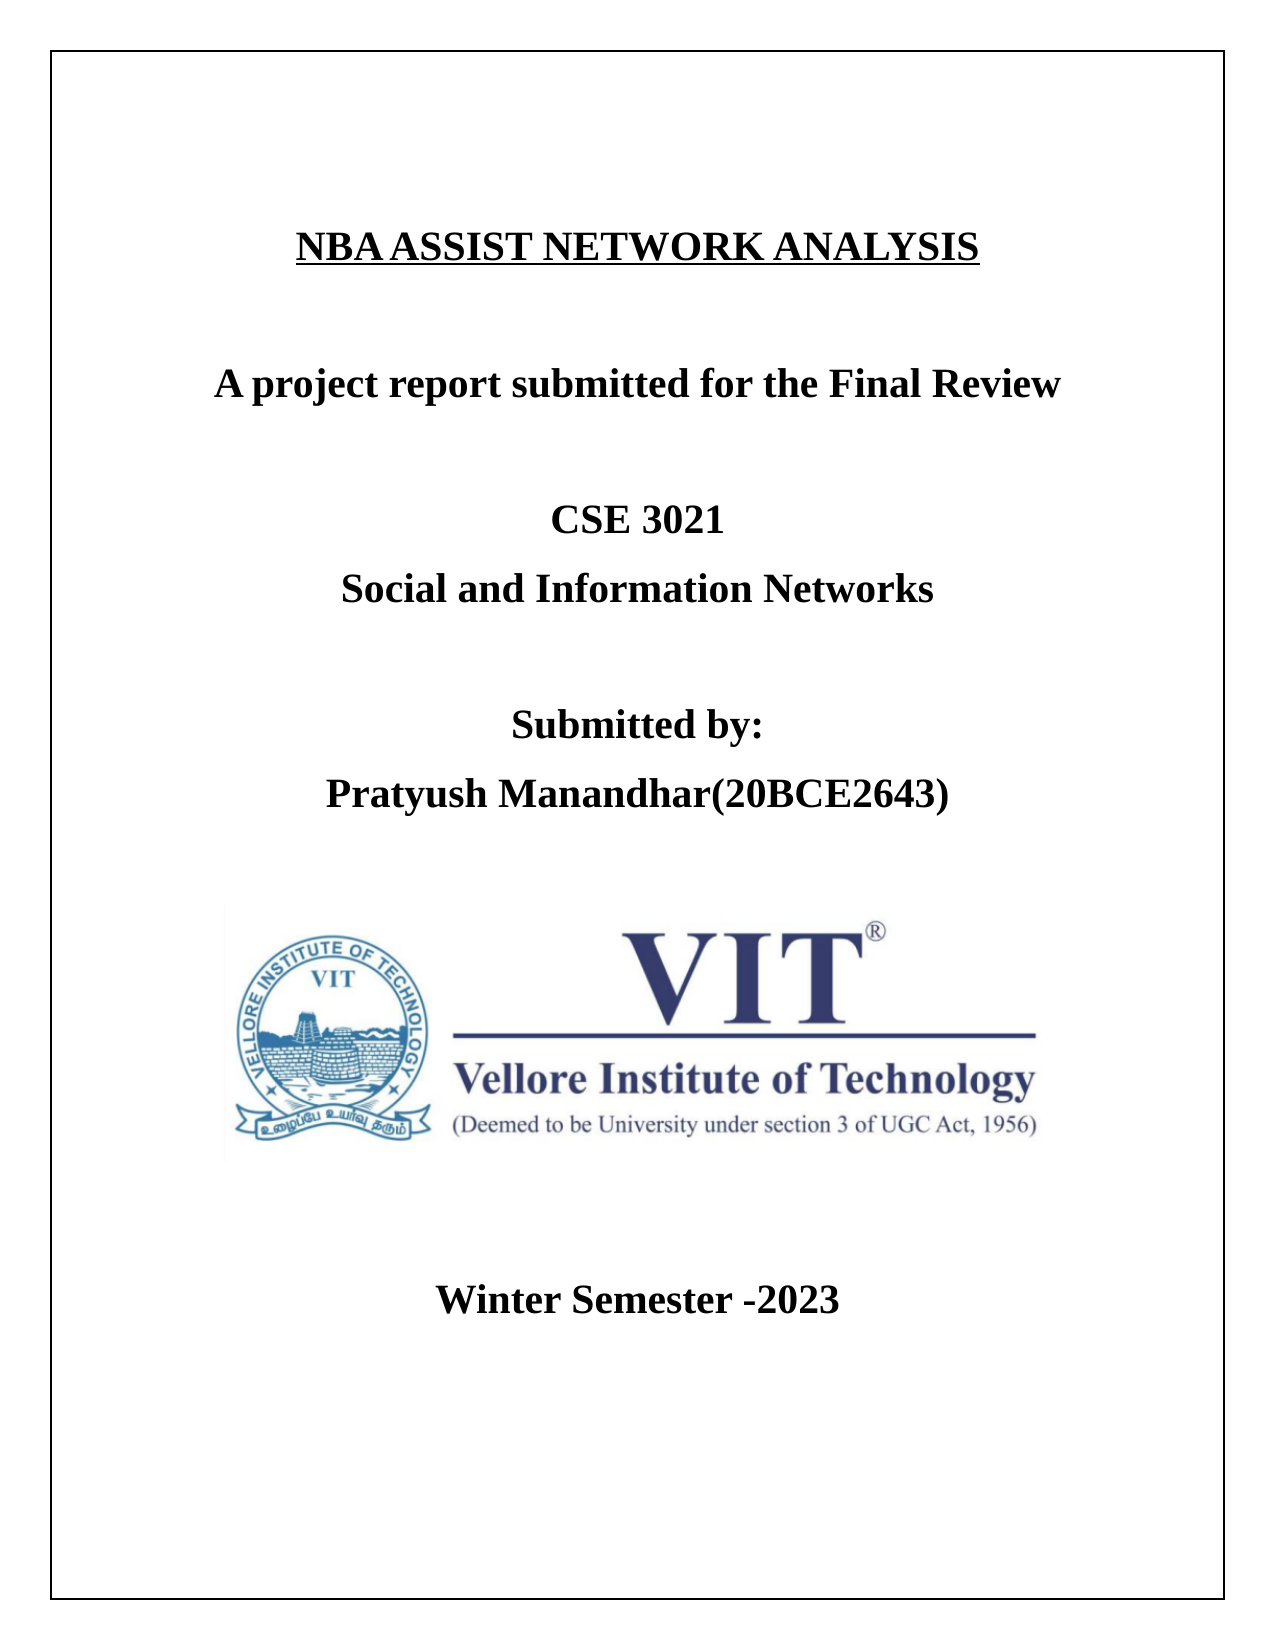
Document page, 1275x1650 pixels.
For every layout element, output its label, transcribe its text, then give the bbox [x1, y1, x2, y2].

text CSE 3021 [150, 495, 1125, 543]
text Social and Information Networks [150, 563, 1125, 611]
text A project report submitted for the Final Review [150, 358, 1125, 406]
text Winter Semester -2023 [150, 1274, 1125, 1322]
text NBA ASSIST NETWORK ANALYSIS [150, 222, 1125, 269]
picture [203, 905, 1072, 1188]
text Submitted by: [150, 700, 1125, 748]
text Pratyush Manandhar(20BCE2643) [150, 768, 1125, 816]
